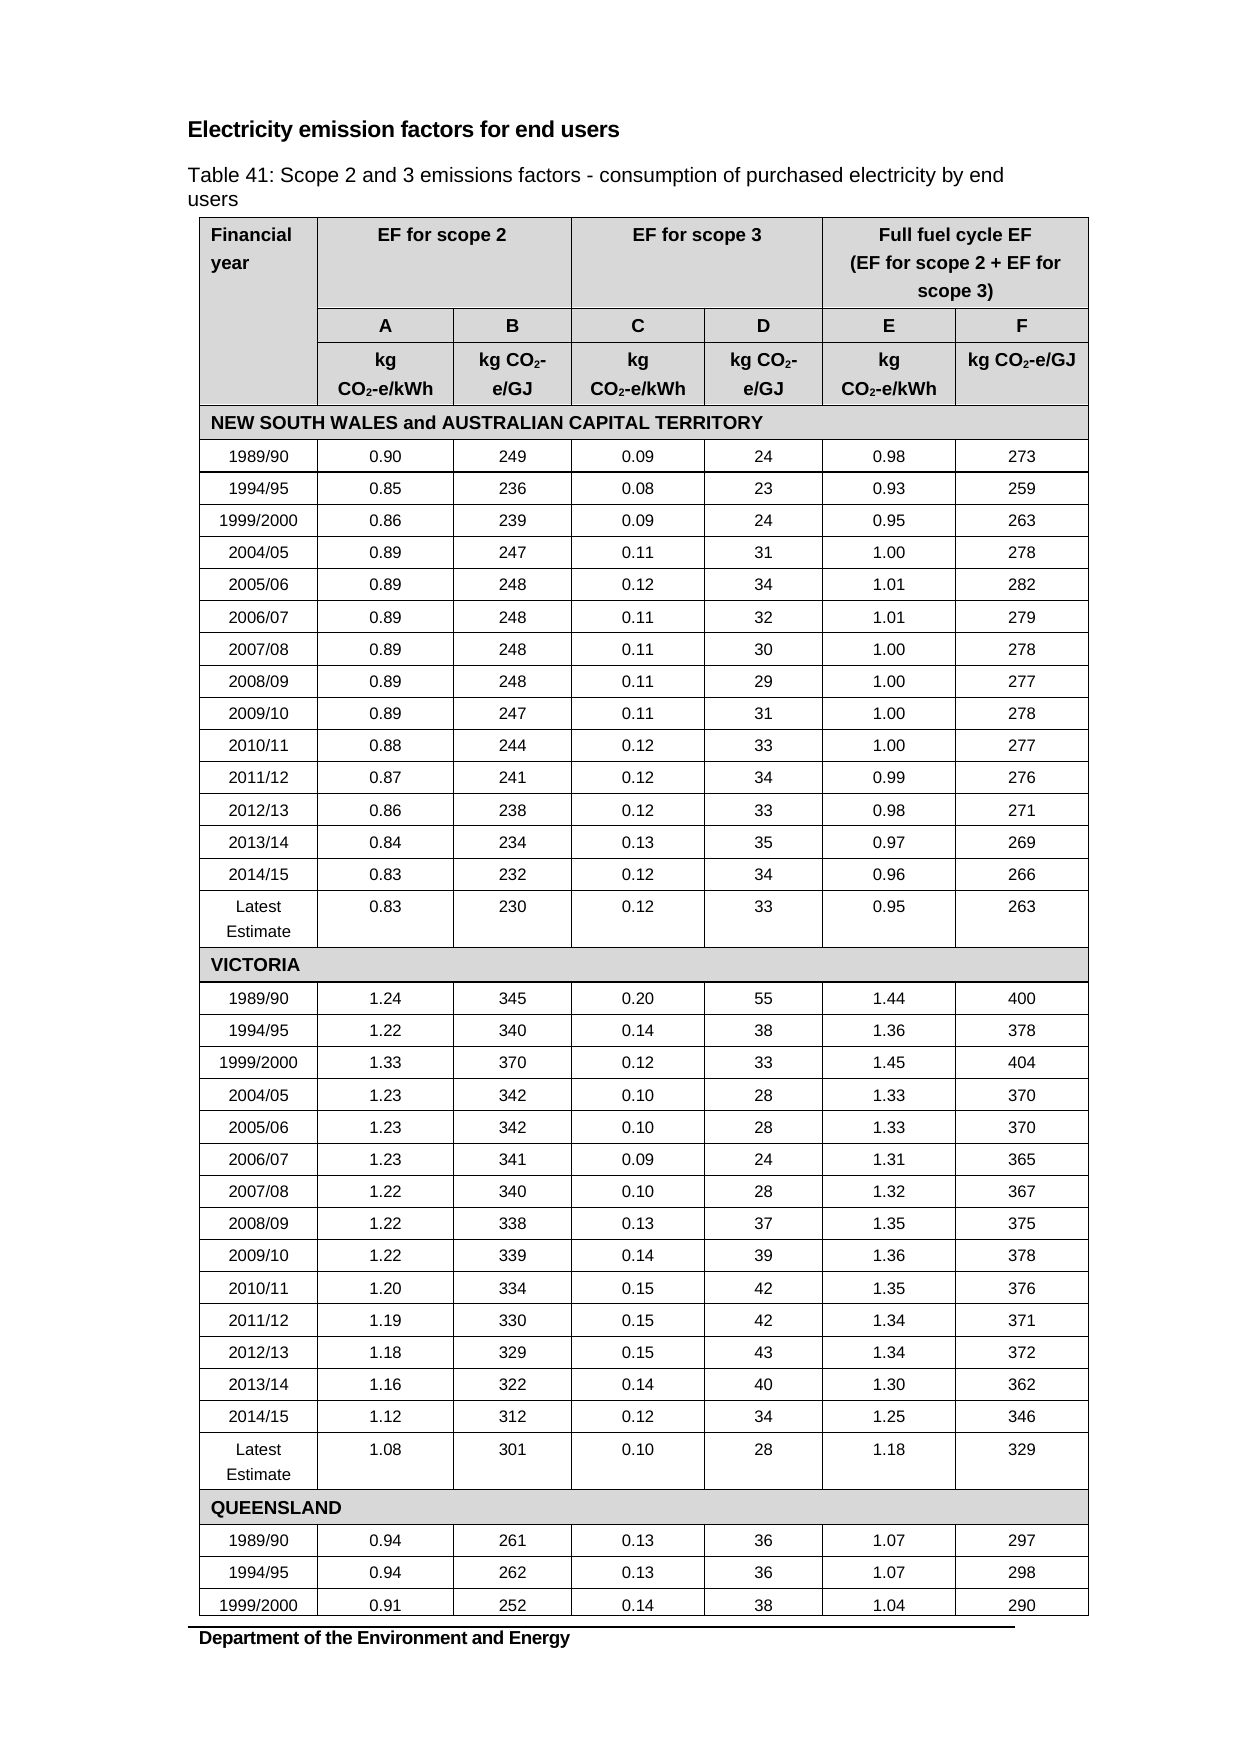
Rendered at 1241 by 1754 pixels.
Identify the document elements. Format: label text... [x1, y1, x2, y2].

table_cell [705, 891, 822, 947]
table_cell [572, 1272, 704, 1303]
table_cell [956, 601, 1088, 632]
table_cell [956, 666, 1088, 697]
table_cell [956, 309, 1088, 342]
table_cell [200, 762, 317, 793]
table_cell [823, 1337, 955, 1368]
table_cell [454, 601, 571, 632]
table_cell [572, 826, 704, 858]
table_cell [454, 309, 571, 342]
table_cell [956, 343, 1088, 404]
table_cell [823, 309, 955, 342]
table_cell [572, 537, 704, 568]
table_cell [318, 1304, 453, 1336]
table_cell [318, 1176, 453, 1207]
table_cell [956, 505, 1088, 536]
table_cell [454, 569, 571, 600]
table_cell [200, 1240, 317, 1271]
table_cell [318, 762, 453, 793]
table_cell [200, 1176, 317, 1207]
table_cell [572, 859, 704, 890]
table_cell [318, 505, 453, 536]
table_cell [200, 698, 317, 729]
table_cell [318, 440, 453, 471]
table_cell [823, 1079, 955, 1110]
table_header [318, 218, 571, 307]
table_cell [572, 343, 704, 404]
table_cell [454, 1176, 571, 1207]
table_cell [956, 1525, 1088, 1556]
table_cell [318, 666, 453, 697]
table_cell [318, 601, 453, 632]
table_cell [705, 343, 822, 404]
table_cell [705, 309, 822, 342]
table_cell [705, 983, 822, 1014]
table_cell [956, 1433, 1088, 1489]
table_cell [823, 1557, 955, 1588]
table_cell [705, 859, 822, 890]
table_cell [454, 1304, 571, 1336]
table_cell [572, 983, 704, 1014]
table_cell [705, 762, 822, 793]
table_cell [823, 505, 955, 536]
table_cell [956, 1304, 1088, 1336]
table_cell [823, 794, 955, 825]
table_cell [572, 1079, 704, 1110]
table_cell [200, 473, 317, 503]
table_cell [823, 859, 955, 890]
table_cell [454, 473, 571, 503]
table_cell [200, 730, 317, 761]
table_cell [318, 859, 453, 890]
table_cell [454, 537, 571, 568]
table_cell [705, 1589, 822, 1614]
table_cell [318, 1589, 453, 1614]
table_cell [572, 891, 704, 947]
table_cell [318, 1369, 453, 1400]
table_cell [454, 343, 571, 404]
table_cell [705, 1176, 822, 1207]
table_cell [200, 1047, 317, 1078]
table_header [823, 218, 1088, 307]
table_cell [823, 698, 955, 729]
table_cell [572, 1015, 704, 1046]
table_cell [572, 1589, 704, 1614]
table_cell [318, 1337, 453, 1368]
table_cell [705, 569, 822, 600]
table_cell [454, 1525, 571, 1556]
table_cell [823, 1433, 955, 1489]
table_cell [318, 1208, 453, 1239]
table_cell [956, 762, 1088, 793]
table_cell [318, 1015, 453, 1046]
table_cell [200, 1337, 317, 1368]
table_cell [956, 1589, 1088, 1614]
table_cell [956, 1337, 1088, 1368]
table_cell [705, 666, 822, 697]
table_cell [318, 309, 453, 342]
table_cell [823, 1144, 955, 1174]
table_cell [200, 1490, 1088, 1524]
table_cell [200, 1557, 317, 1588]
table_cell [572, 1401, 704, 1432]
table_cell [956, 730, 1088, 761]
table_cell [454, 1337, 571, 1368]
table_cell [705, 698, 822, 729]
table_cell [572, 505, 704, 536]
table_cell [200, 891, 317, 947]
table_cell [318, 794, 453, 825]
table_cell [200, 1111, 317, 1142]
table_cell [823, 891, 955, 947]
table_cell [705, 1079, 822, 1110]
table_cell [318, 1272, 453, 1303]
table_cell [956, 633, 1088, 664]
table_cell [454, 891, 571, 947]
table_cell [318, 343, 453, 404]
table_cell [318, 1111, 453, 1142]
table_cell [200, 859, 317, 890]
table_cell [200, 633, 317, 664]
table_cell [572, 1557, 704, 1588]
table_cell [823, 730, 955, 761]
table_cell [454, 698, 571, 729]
text Table 41: Scope 2 and 3 emissions factors - consumption of purchased electricity by end users [187, 163, 1053, 211]
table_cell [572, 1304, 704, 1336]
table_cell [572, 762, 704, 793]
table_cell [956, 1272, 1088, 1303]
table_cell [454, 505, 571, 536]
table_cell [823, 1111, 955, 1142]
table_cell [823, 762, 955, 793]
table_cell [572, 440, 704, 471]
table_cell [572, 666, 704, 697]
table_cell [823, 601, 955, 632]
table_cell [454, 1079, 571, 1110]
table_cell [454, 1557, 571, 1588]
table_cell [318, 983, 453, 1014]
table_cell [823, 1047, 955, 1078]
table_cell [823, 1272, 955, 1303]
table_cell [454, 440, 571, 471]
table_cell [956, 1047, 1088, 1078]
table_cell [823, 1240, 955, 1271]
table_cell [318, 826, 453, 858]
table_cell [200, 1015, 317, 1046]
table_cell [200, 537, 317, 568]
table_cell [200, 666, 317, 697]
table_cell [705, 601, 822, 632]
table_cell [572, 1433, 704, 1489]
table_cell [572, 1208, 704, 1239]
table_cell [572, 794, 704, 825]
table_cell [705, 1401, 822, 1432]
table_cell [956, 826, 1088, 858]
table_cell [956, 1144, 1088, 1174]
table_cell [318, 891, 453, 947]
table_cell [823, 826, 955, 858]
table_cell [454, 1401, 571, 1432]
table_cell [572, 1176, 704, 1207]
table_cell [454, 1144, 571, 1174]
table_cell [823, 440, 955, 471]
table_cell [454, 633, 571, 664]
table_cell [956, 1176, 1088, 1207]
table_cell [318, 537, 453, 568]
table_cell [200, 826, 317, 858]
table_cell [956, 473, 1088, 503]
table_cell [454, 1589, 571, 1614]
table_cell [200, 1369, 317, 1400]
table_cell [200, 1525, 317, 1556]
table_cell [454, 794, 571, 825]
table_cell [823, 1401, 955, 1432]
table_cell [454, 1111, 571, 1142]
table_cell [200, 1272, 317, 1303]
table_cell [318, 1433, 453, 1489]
subtitle Electricity emission factors for end users [187, 116, 1053, 142]
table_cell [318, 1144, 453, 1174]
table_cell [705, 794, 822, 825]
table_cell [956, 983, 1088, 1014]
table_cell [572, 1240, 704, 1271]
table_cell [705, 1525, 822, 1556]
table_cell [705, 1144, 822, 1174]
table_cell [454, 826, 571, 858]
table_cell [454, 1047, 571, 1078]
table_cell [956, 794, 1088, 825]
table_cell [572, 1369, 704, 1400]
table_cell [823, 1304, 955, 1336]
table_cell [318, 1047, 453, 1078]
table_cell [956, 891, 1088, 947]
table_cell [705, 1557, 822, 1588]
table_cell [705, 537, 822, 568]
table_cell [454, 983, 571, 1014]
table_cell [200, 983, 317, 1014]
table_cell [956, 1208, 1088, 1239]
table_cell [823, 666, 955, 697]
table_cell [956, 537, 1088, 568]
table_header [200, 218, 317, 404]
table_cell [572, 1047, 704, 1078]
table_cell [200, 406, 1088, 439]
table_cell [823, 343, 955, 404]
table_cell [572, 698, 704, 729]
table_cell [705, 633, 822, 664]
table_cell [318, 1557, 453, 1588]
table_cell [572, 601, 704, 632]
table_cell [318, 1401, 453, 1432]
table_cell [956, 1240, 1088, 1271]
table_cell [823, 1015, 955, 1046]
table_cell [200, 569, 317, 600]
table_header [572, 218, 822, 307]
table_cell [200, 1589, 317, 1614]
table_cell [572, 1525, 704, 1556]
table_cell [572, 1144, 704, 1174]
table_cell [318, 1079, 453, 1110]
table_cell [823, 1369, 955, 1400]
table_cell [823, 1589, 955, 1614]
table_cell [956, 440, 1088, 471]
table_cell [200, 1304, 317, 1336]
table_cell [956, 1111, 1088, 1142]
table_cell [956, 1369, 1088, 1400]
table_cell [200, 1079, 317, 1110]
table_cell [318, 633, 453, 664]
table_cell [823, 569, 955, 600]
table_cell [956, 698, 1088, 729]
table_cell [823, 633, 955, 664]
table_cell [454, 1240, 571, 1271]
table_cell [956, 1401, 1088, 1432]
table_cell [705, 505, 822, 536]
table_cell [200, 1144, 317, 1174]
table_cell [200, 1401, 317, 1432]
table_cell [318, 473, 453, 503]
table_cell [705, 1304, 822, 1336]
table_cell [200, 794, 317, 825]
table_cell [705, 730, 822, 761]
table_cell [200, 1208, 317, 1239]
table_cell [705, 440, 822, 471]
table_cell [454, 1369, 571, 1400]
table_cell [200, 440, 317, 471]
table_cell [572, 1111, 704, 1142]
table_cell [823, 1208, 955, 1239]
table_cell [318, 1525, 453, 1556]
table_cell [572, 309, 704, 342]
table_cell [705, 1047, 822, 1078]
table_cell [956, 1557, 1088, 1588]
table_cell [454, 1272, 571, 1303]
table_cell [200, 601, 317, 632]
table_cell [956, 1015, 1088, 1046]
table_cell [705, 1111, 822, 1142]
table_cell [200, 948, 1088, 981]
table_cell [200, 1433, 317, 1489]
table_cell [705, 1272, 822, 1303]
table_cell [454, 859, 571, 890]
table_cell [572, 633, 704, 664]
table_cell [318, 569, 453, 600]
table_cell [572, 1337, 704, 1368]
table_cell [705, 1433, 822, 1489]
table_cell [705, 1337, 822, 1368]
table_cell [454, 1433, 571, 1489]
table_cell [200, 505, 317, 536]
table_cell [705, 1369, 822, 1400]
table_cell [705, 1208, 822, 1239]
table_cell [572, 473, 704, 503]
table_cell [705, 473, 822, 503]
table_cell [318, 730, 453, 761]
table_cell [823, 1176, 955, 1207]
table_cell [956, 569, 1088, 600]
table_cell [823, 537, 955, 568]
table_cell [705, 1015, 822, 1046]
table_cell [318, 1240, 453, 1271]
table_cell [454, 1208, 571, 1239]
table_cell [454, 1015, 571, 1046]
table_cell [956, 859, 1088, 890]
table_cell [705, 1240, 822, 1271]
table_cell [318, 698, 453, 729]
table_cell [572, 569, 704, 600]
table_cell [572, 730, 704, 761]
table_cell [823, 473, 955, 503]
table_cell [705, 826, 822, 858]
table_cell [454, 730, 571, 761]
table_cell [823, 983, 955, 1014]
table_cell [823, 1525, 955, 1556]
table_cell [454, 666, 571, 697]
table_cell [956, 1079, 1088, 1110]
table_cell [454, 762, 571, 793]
